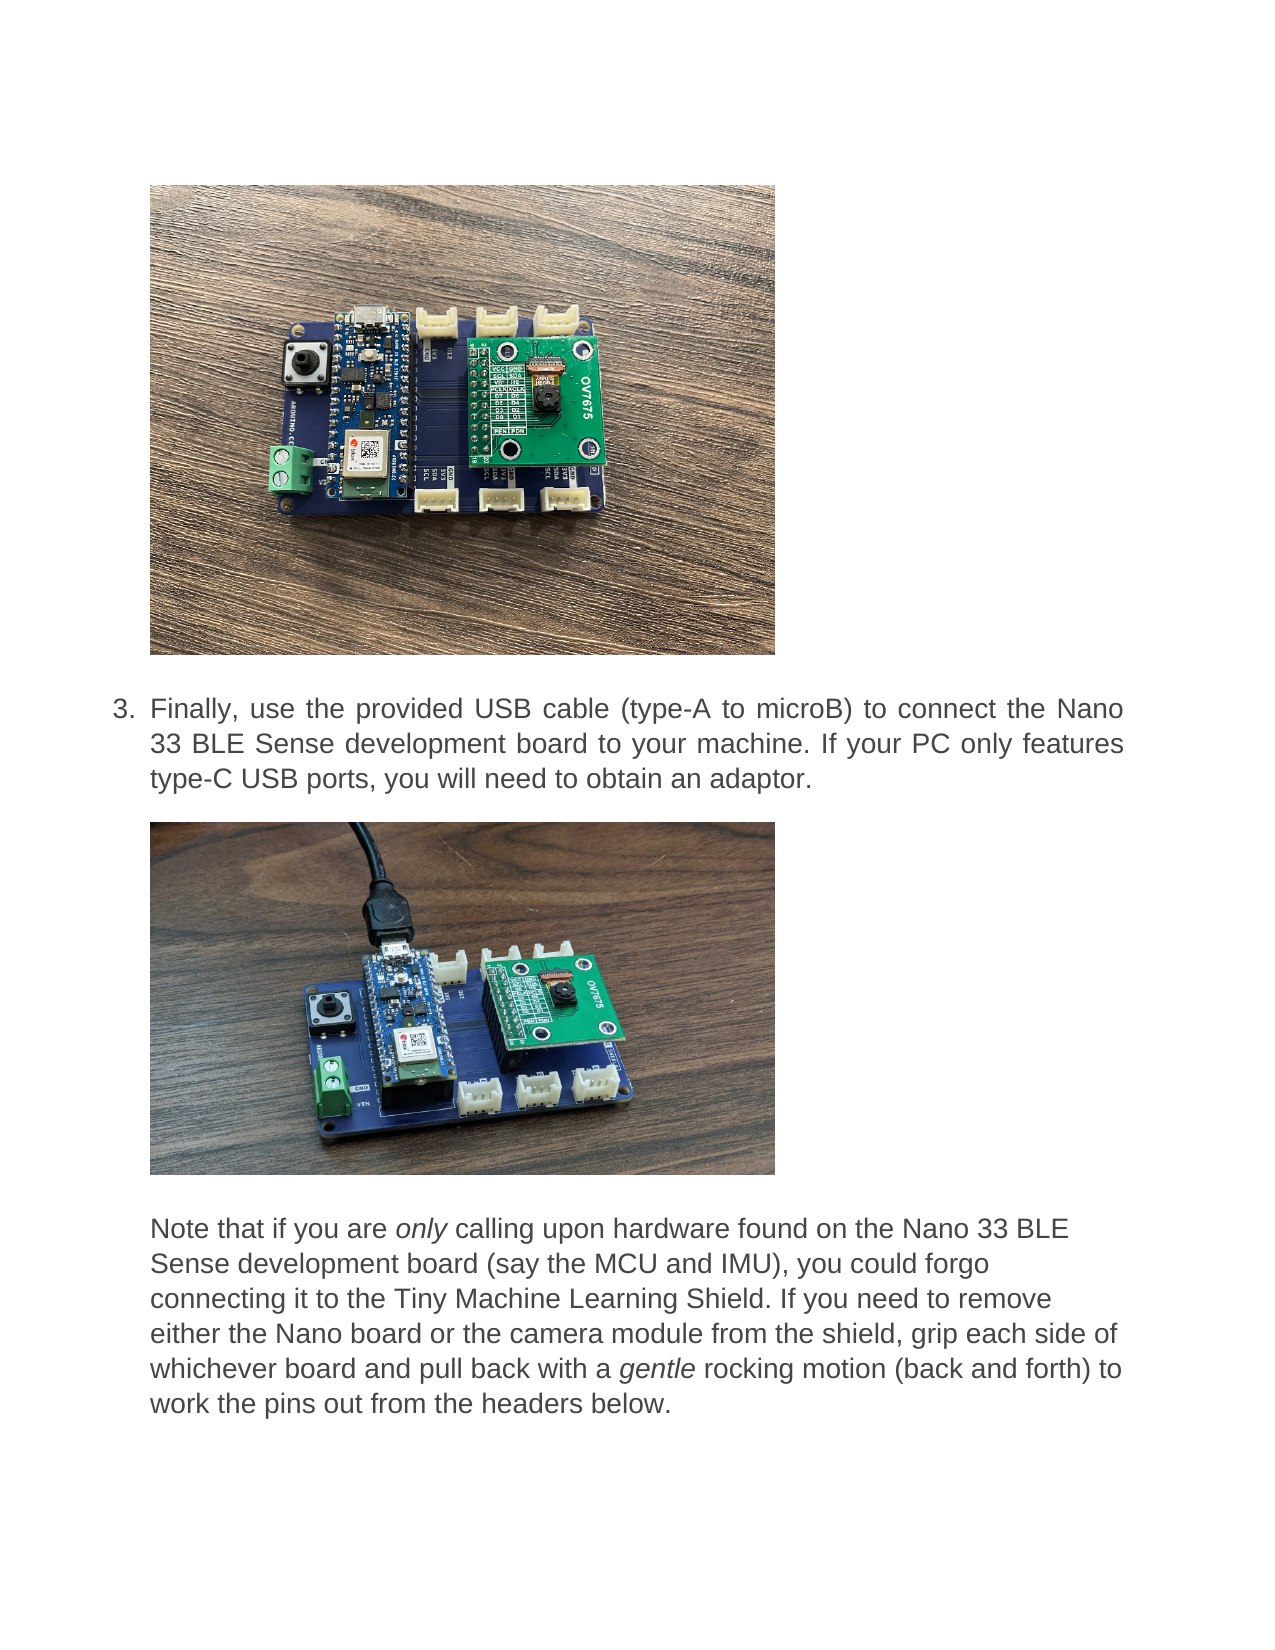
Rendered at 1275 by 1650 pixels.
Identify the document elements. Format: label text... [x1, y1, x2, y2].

picture [150, 185, 775, 655]
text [150, 150, 1125, 654]
picture [150, 822, 775, 1175]
list Finally, use the provided USB cable (type-A to microB) to connect the Nano 33 BLE Sense development board to your machine. If your PC only features type-C USB ports, you will need to obtain an adaptor. [112, 690, 1125, 795]
text Note that if you are only calling upon hardware found on the Nano 33 BLE Sense development board (say the MCU and IMU), you could forgo connecting it to the Tiny Machine Learning Shield. If you need to remove either the Nano board or the camera module from the shield, grip each side of whichever board and pull back with a gentle rocking motion (back and forth) to work the pins out from the headers below. [150, 1210, 1125, 1420]
